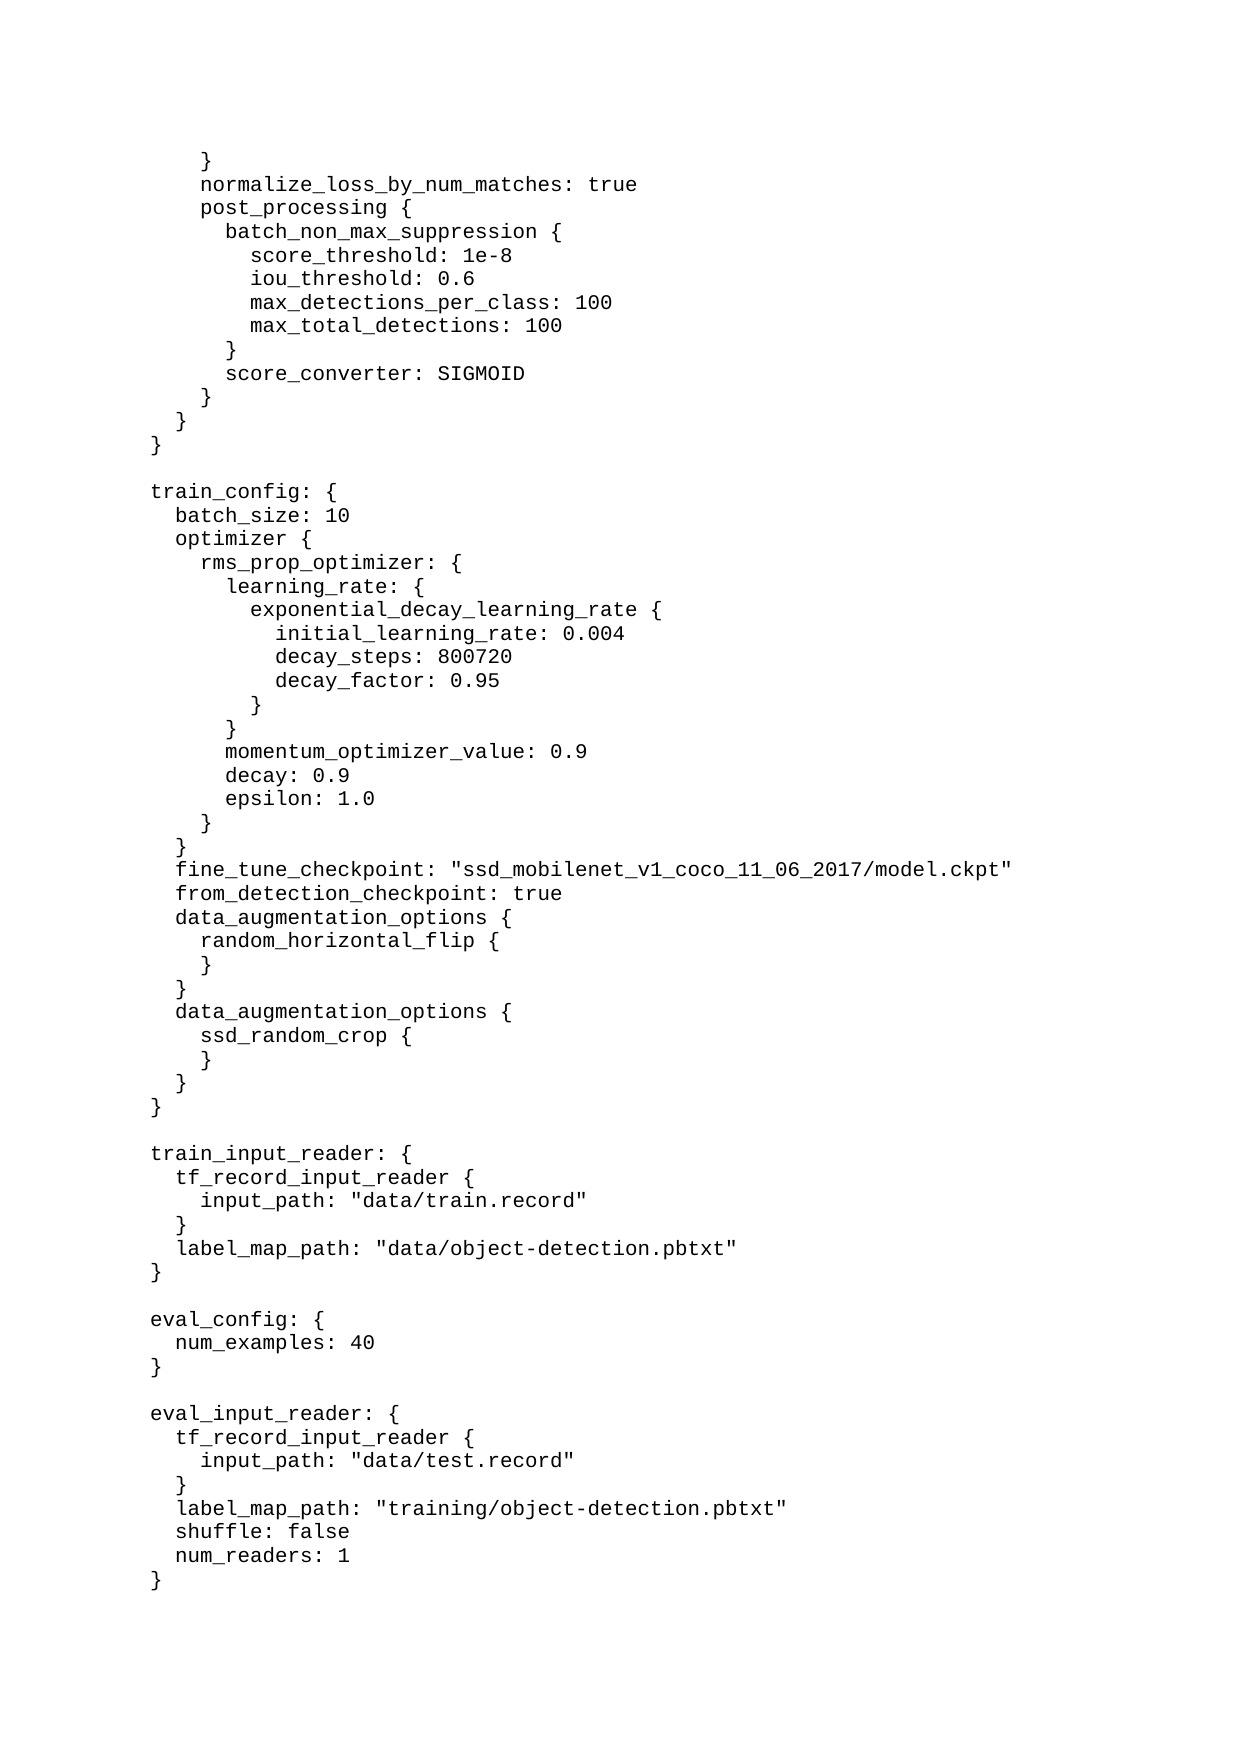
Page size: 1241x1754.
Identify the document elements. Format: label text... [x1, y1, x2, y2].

text } [150, 386, 1090, 410]
text label_map_path: "data/object-detection.pbtxt" [150, 1238, 1090, 1261]
text label_map_path: "training/object-detection.pbtxt" [150, 1498, 1090, 1521]
text } [150, 1072, 1090, 1096]
text decay: 0.9 [150, 765, 1090, 788]
text } [150, 717, 1090, 741]
text } [150, 1261, 1090, 1285]
text learning_rate: { [150, 576, 1090, 599]
text } [150, 1569, 1090, 1592]
text } [150, 434, 1090, 457]
text tf_record_input_reader { [150, 1167, 1090, 1190]
text } [150, 1096, 1090, 1119]
text decay_factor: 0.95 [150, 670, 1090, 694]
text } [150, 836, 1090, 859]
text tf_record_input_reader { [150, 1427, 1090, 1451]
text max_detections_per_class: 100 [150, 292, 1090, 316]
text train_input_reader: { [150, 1143, 1090, 1167]
text normalize_loss_by_num_matches: true [150, 174, 1090, 197]
text } [150, 978, 1090, 1001]
text input_path: "data/test.record" [150, 1451, 1090, 1474]
text } [150, 410, 1090, 434]
text ssd_random_crop { [150, 1025, 1090, 1048]
text iou_threshold: 0.6 [150, 268, 1090, 292]
text } [150, 1214, 1090, 1238]
text } [150, 694, 1090, 717]
text } [150, 954, 1090, 978]
text score_converter: SIGMOID [150, 363, 1090, 386]
text num_examples: 40 [150, 1332, 1090, 1356]
text shuffle: false [150, 1521, 1090, 1545]
text random_horizontal_flip { [150, 930, 1090, 954]
text } [150, 339, 1090, 363]
text eval_input_reader: { [150, 1403, 1090, 1427]
text train_config: { [150, 481, 1090, 505]
text } [150, 150, 1090, 174]
text max_total_detections: 100 [150, 316, 1090, 339]
text fine_tune_checkpoint: "ssd_mobilenet_v1_coco_11_06_2017/model.ckpt" [150, 859, 1090, 883]
text } [150, 1474, 1090, 1498]
text rms_prop_optimizer: { [150, 552, 1090, 576]
text exponential_decay_learning_rate { [150, 599, 1090, 623]
text decay_steps: 800720 [150, 647, 1090, 670]
text initial_learning_rate: 0.004 [150, 623, 1090, 647]
text batch_size: 10 [150, 505, 1090, 528]
text } [150, 812, 1090, 836]
text momentum_optimizer_value: 0.9 [150, 741, 1090, 765]
text epsilon: 1.0 [150, 788, 1090, 812]
text from_detection_checkpoint: true [150, 883, 1090, 907]
text num_readers: 1 [150, 1545, 1090, 1569]
text optimizer { [150, 528, 1090, 552]
text data_augmentation_options { [150, 1001, 1090, 1025]
text batch_non_max_suppression { [150, 221, 1090, 244]
text } [150, 1048, 1090, 1072]
text data_augmentation_options { [150, 907, 1090, 930]
text score_threshold: 1e-8 [150, 244, 1090, 268]
text post_processing { [150, 197, 1090, 221]
text } [150, 1356, 1090, 1379]
text input_path: "data/train.record" [150, 1190, 1090, 1214]
text eval_config: { [150, 1309, 1090, 1332]
